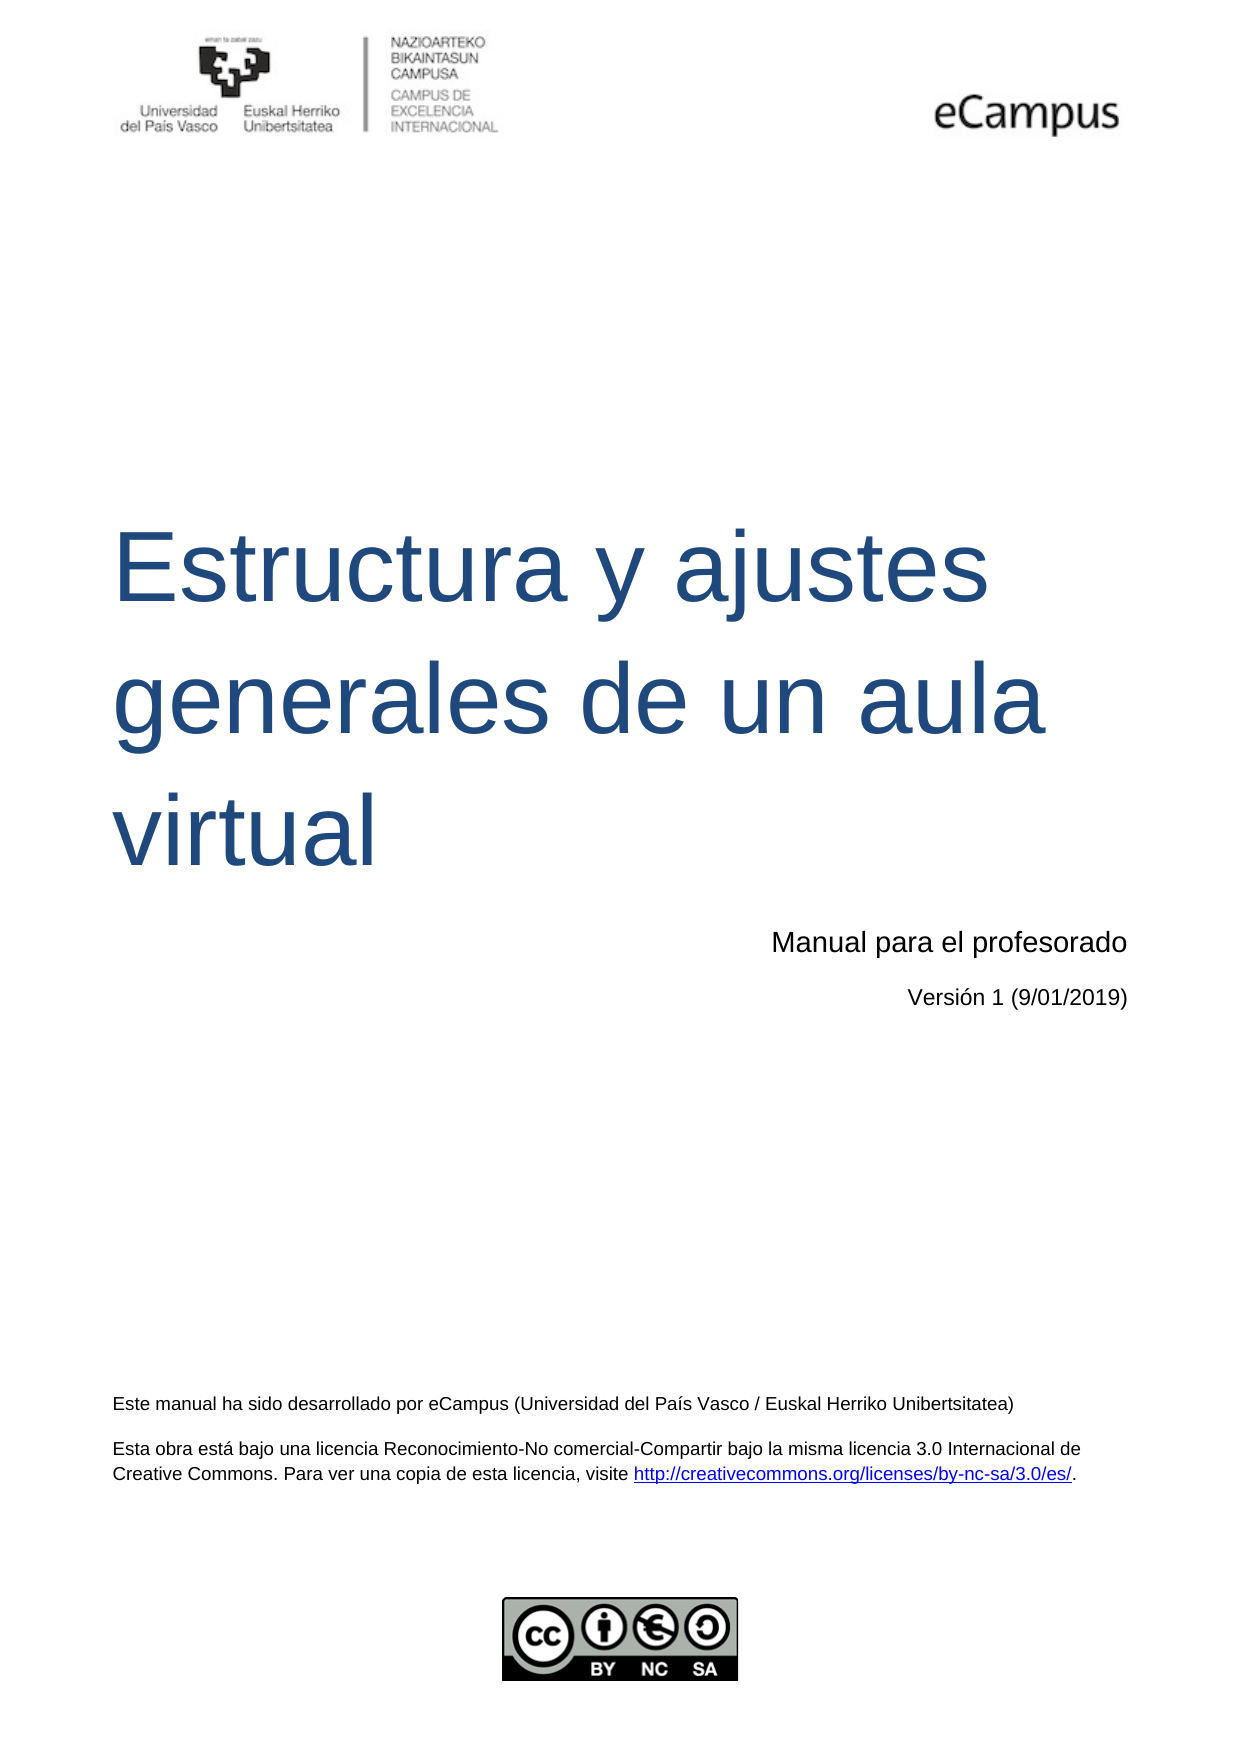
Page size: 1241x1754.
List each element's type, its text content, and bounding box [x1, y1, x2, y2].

text Esta obra está bajo una licencia Reconocimiento-No comercial-Compartir bajo la misma licencia 3.0 Internacional de Creative Commons. Para ver una copia de esta licencia, visite http://creativecommons.org/licenses/by-nc-sa/3.0/es/. [112, 1438, 1128, 1484]
text Versión 1 (9/01/2019) [112, 984, 1128, 1010]
text Este manual ha sido desarrollado por eCampus (Universidad del País Vasco / Euskal Herriko Unibertsitatea) [112, 1392, 1128, 1414]
picture [112, 29, 1128, 143]
text Manual para el profesorado [112, 925, 1128, 958]
text Estructura y ajustes generales de un aula virtual [112, 507, 1128, 887]
